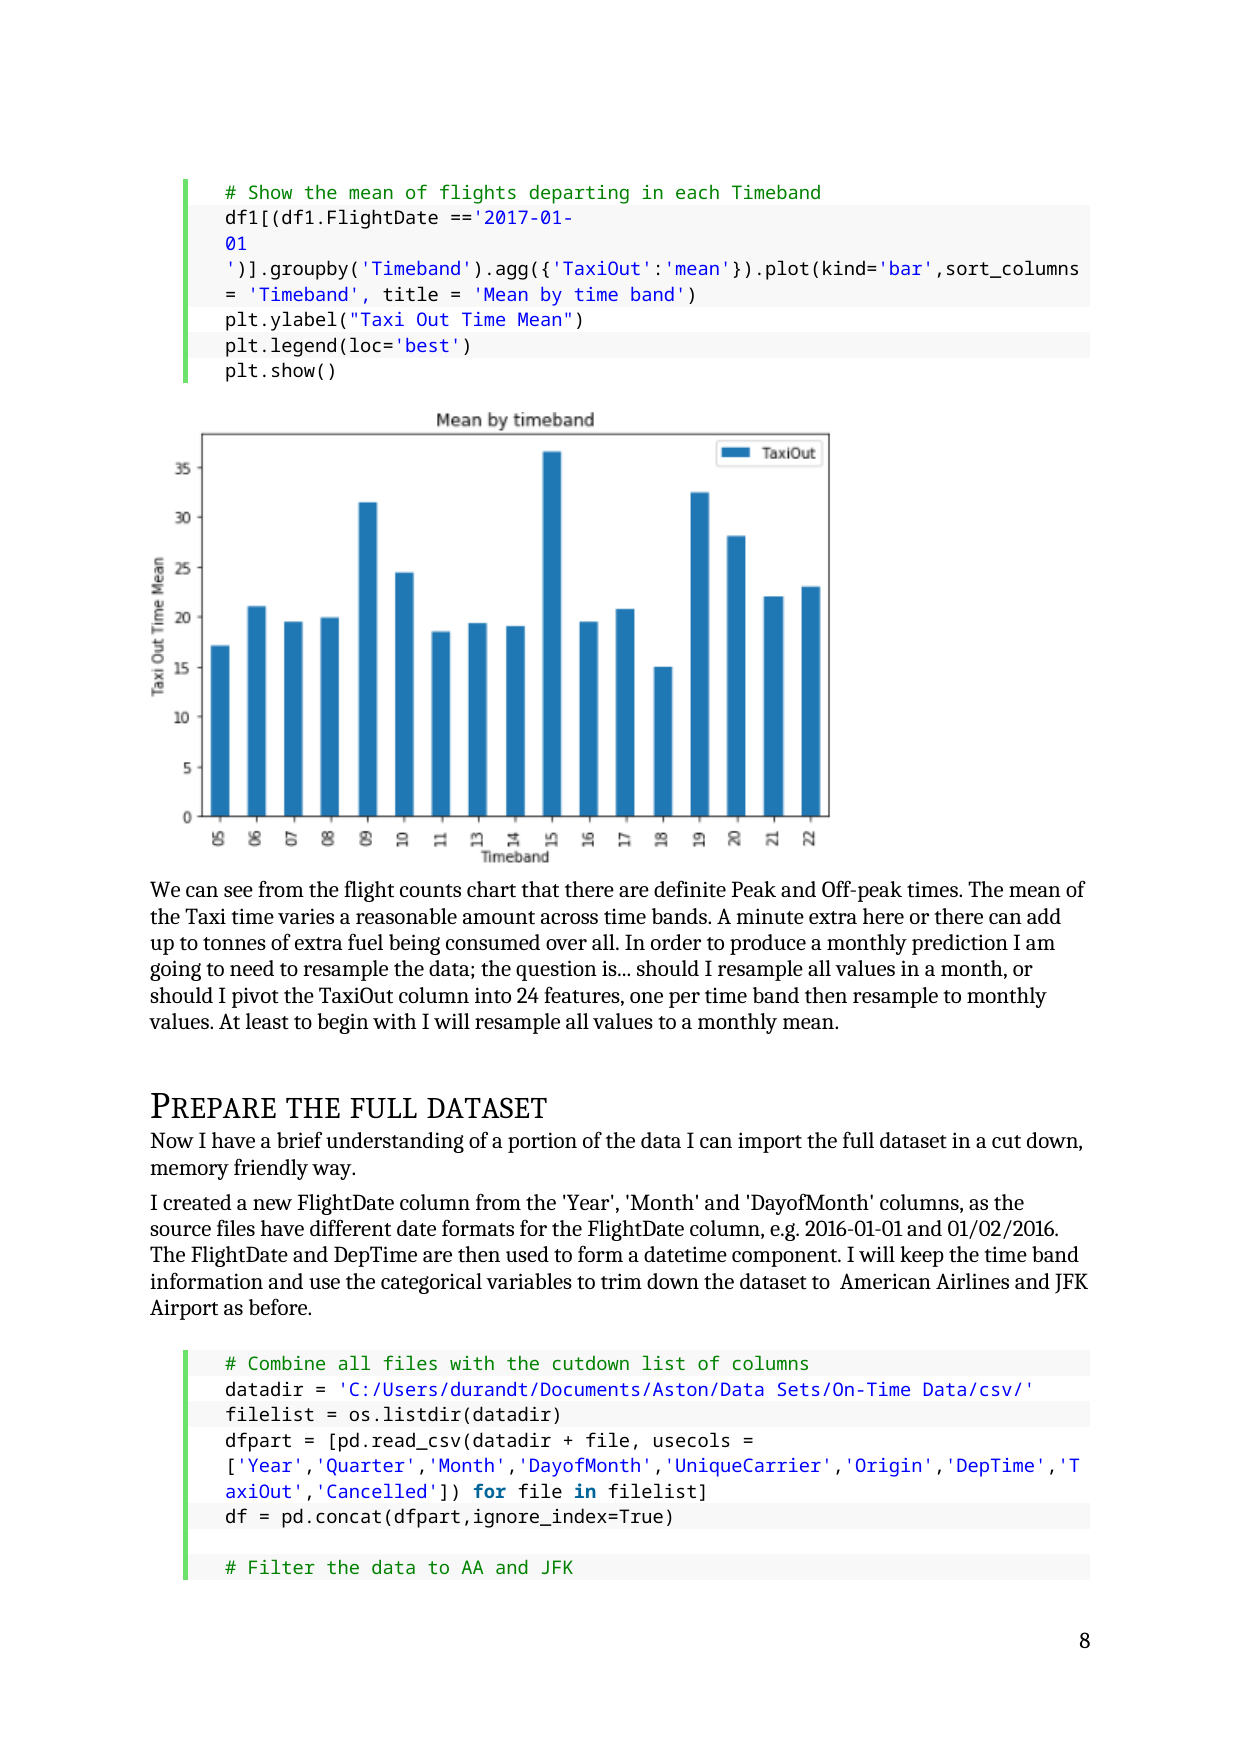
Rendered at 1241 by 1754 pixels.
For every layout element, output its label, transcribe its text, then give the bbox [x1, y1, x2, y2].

list df1[(df1.FlightDate =='2017-01-01')].groupby('Timeband').agg({'TaxiOut':'mean'}).plot(kind='bar',sort_columns = 'Timeband', title = 'Mean by time band') [188, 205, 1090, 307]
list # Filter the data to AA and JFK [188, 1554, 1090, 1580]
picture [150, 412, 841, 869]
list plt.legend(loc='best') [188, 332, 1090, 358]
list plt.show() [188, 358, 1090, 383]
text Now I have a brief understanding of a portion of the data I can import the full dataset in a cut down, memory friendly way. [150, 1128, 1090, 1181]
subtitle Prepare the full dataset [150, 1085, 1090, 1128]
text I created a new FlightDate column from the 'Year', 'Month' and 'DayofMonth' columns, as the source files have different date formats for the FlightDate column, e.g. 2016-01-01 and 01/02/2016. The FlightDate and DepTime are then used to form a datetime component. I will keep the time band information and use the categorical variables to trim down the dataset to American Airlines and JFK Airport as before. [150, 1189, 1090, 1321]
list plt.ylabel("Taxi Out Time Mean") [188, 307, 1090, 332]
list # Show the mean of flights departing in each Timeband [188, 179, 1090, 205]
list df = pd.concat(dfpart,ignore_index=True) [188, 1503, 1090, 1529]
list # Combine all files with the cutdown list of columns [188, 1350, 1090, 1376]
text We can see from the flight counts chart that there are definite Peak and Off-peak times. The mean of the Taxi time varies a reasonable amount across time bands. A minute extra here or there can add up to tonnes of extra fuel being consumed over all. In order to produce a monthly prediction I am going to need to resample the data; the question is... should I resample all values in a month, or should I pivot the TaxiOut column into 24 features, one per time band then resample to monthly values. At least to begin with I will resample all values to a monthly mean. [150, 877, 1090, 1035]
list filelist = os.listdir(datadir) [188, 1401, 1090, 1427]
list dfpart = [pd.read_csv(datadir + file, usecols = ['Year','Quarter','Month','DayofMonth','UniqueCarrier','Origin','DepTime','TaxiOut','Cancelled']) for file in filelist] [188, 1427, 1090, 1503]
list datadir = 'C:/Users/durandt/Documents/Aston/Data Sets/On-Time Data/csv/' [188, 1376, 1090, 1401]
